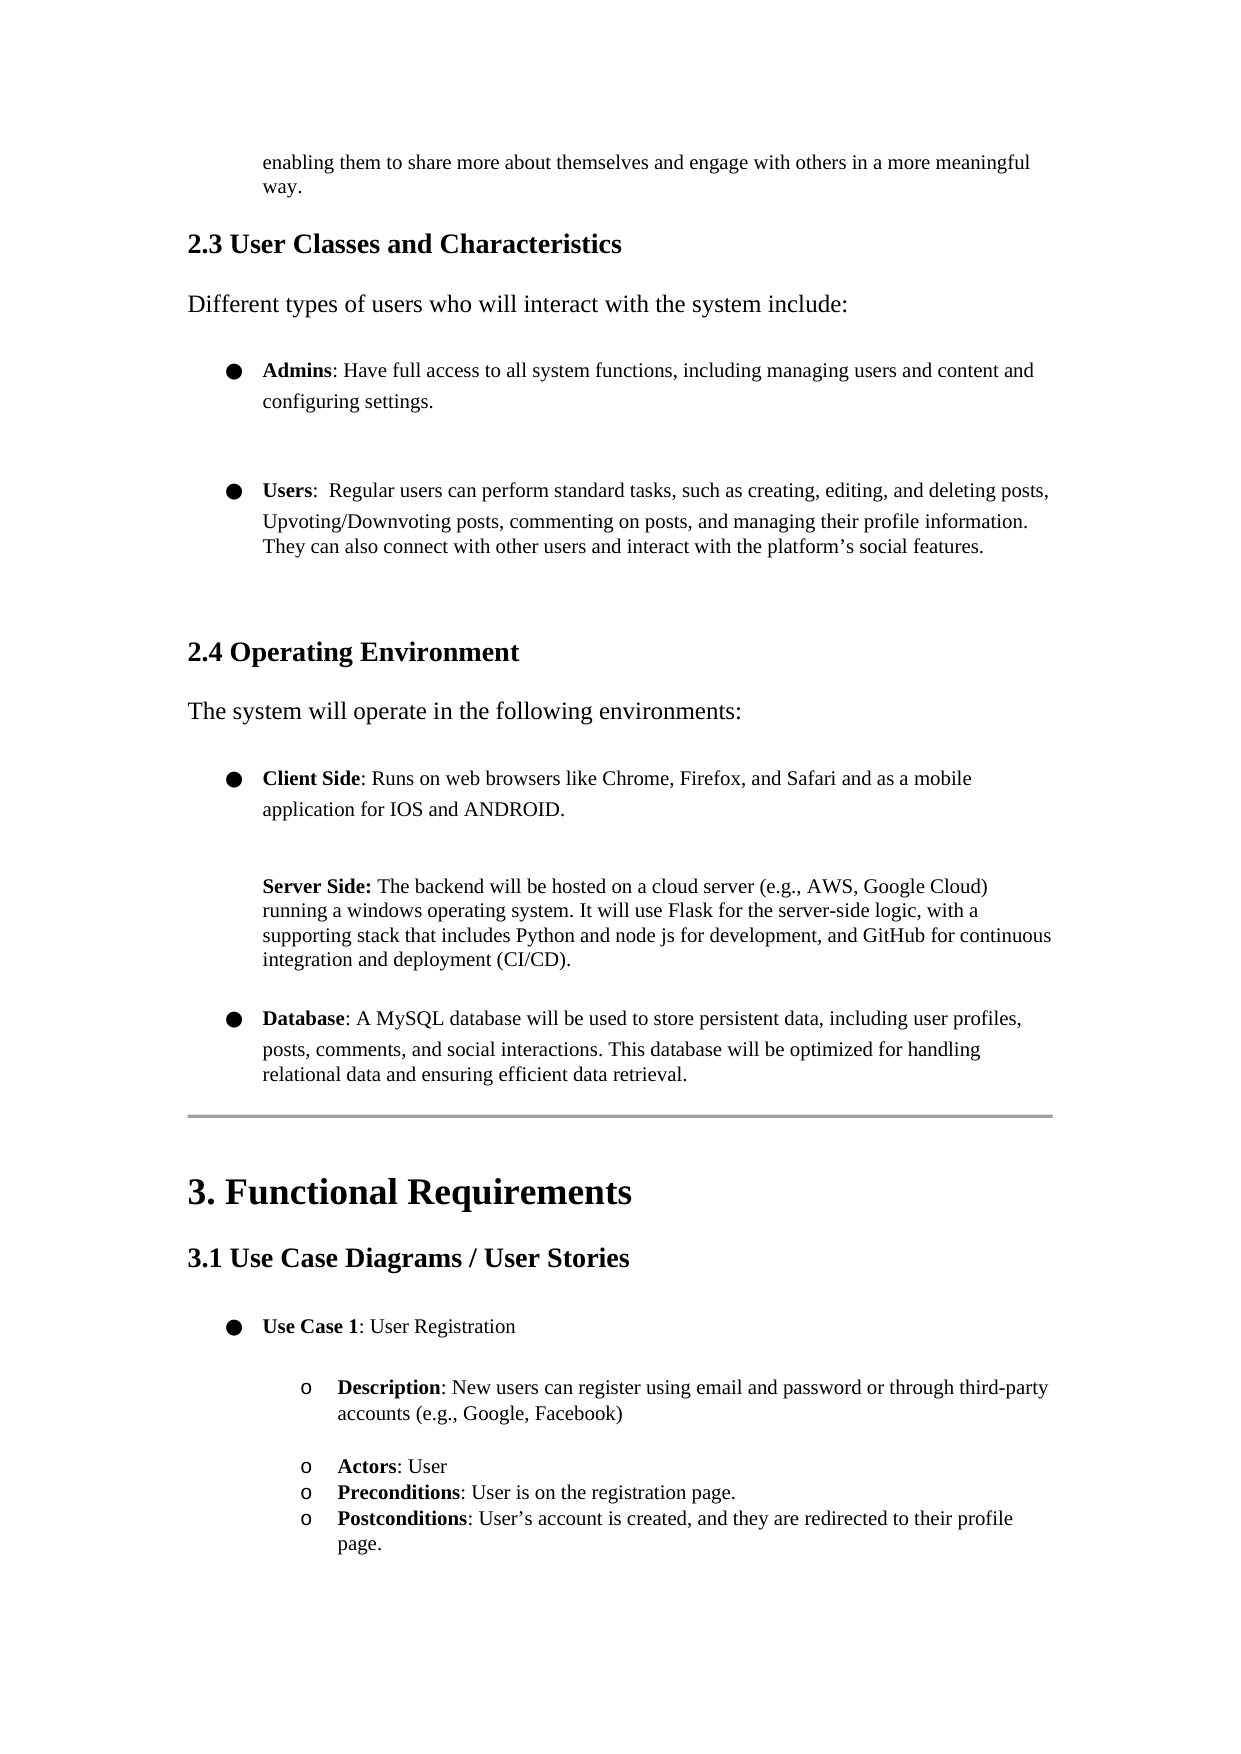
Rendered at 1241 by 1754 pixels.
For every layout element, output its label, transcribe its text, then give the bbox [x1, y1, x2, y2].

list Description: New users can register using email and password or through third-party accounts (e.g., Google, Facebook) [300, 1375, 1053, 1425]
list Database: A MySQL database will be used to store persistent data, including user profiles, posts, comments, and social interactions. This database will be optimized for handling relational data and ensuring efficient data retrieval. [225, 995, 1053, 1086]
text The system will operate in the following environments: [187, 696, 1053, 725]
list Users: Regular users can perform standard tasks, such as creating, editing, and deleting posts, Upvoting/Downvoting posts, commenting on posts, and managing their profile information. They can also connect with other users and interact with the platform’s social features. [225, 467, 1053, 558]
list Actors: User [300, 1454, 1053, 1480]
subtitle 3.1 Use Case Diagrams / User Stories [187, 1242, 1053, 1274]
list Postconditions: User’s account is created, and they are redirected to their profile page. [300, 1505, 1053, 1555]
text Server Side: The backend will be hosted on a cloud server (e.g., AWS, Google Cloud) running a windows operating system. It will use Flask for the server-side logic, with a supporting stack that includes Python and node js for development, and GitHub for continuous integration and deployment (CI/CD). [262, 874, 1053, 971]
list Admins: Have full access to all system functions, including managing users and content and configuring settings. [225, 347, 1053, 413]
subtitle 2.3 User Classes and Characteristics [187, 227, 1053, 260]
list Client Side: Runs on web browsers like Chrome, Firefox, and Safari and as a mobile application for IOS and ANDROID. [225, 754, 1053, 821]
text Different types of users who will interact with the system include: [187, 289, 1053, 318]
list Use Case 1: User Registration [225, 1303, 1053, 1346]
list Preconditions: User is on the registration page. [300, 1480, 1053, 1505]
subtitle 3. Functional Requirements [187, 1169, 1053, 1212]
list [225, 150, 1053, 198]
subtitle 2.4 Operating Environment [187, 635, 1053, 667]
